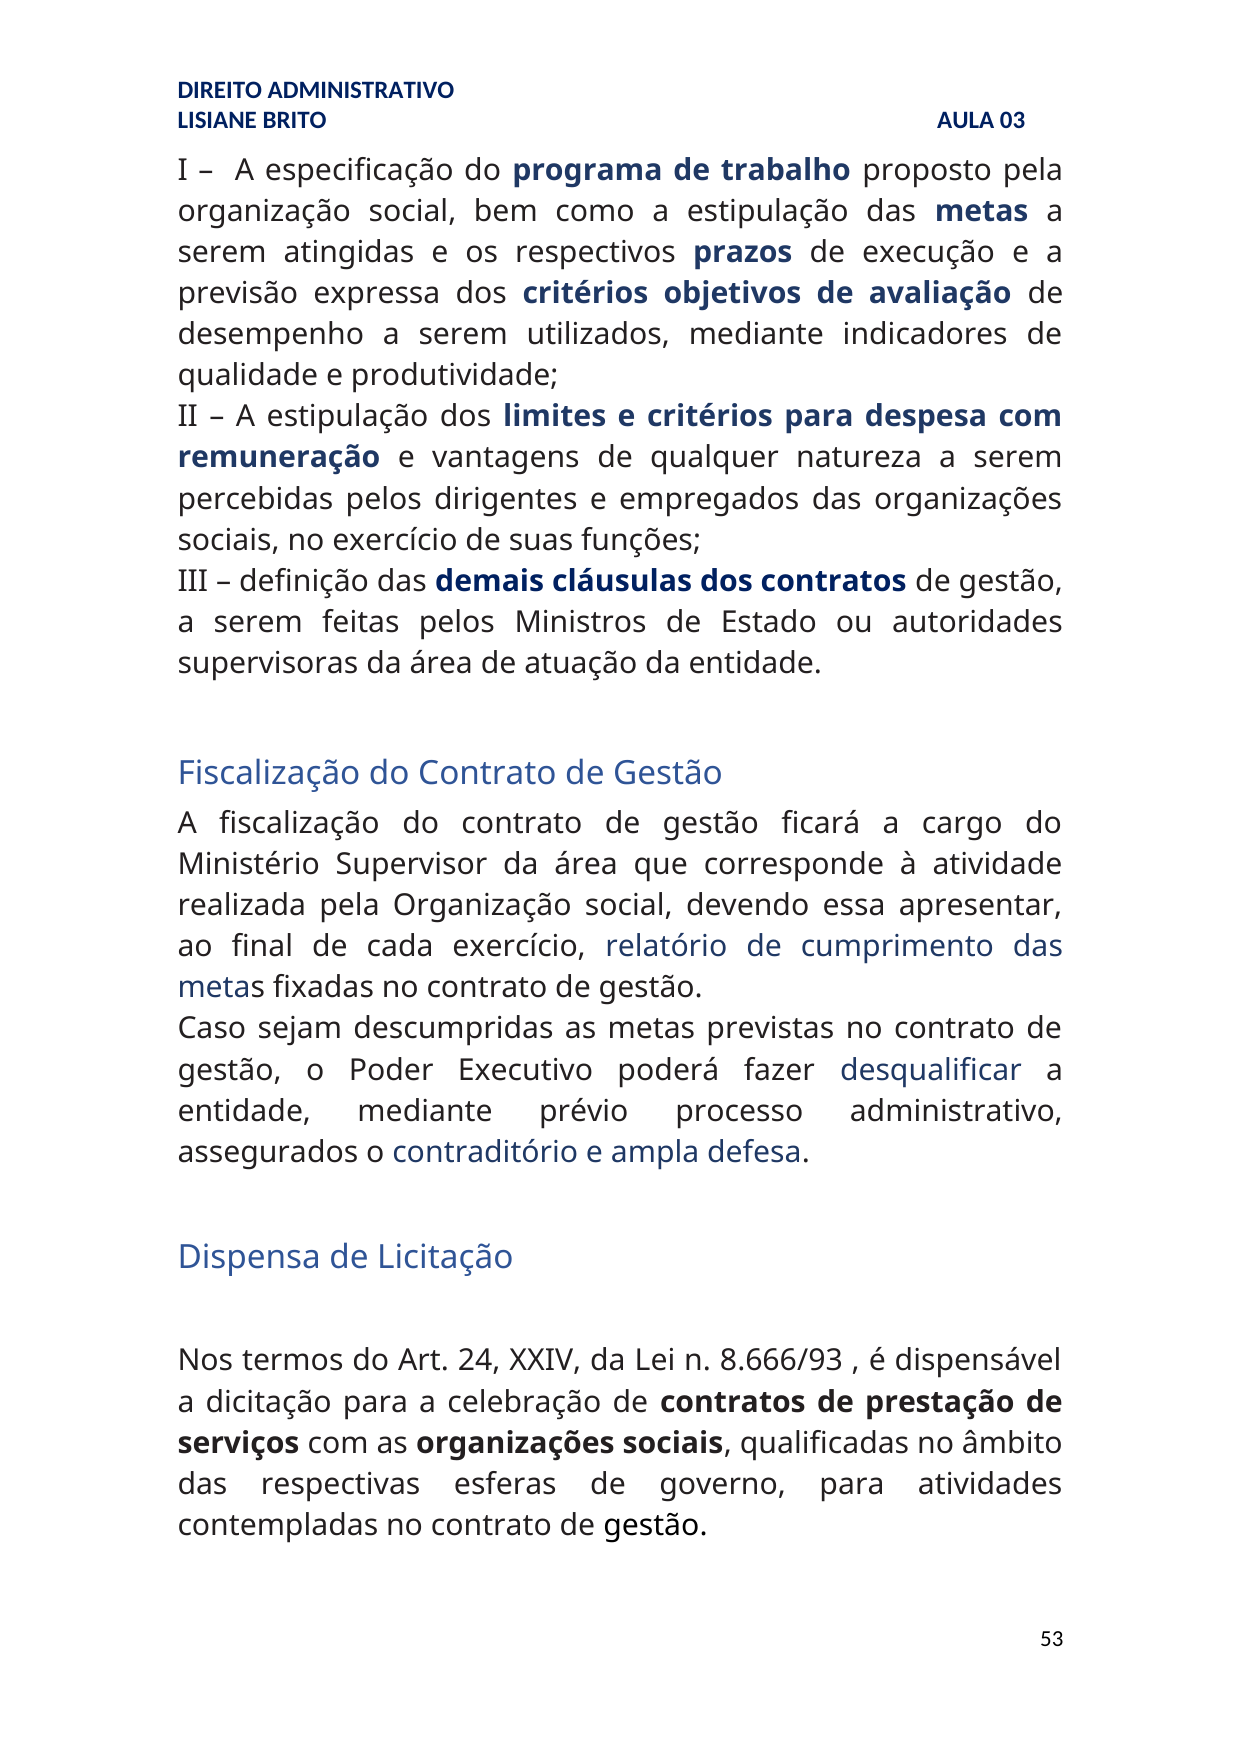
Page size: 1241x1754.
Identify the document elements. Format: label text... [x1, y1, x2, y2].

text Caso sejam descumpridas as metas previstas no contrato de gestão, o Poder Executivo poderá fazer desqualificar a entidade, mediante prévio processo administrativo, assegurados o contraditório e ampla defesa. [177, 1007, 1063, 1171]
subtitle Dispensa de Licitação [177, 1233, 1063, 1279]
subtitle Fiscalização do Contrato de Gestão [177, 749, 1063, 794]
text III – definição das demais cláusulas dos contratos de gestão, a serem feitas pelos Ministros de Estado ou autoridades supervisoras da área de atuação da entidade. [177, 559, 1063, 682]
text Nos termos do Art. 24, XXIV, da Lei n. 8.666/93 , é dispensável a dicitação para a celebração de contratos de prestação de serviços com as organizações sociais, qualificadas no âmbito das respectivas esferas de governo, para atividades contempladas no contrato de gestão. [177, 1338, 1063, 1544]
text A fiscalização do contrato de gestão ficará a cargo do Ministério Supervisor da área que corresponde à atividade realizada pela Organização social, devendo essa apresentar, ao final de cada exercício, relatório de cumprimento das metas fixadas no contrato de gestão. [177, 801, 1063, 1007]
text I – A especificação do programa de trabalho proposto pela organização social, bem como a estipulação das metas a serem atingidas e os respectivos prazos de execução e a previsão expressa dos critérios objetivos de avaliação de desempenho a serem utilizados, mediante indicadores de qualidade e produtividade; [177, 148, 1063, 394]
text II – A estipulação dos limites e critérios para despesa com remuneração e vantagens de qualquer natureza a serem percebidas pelos dirigentes e empregados das organizações sociais, no exercício de suas funções; [177, 394, 1063, 559]
